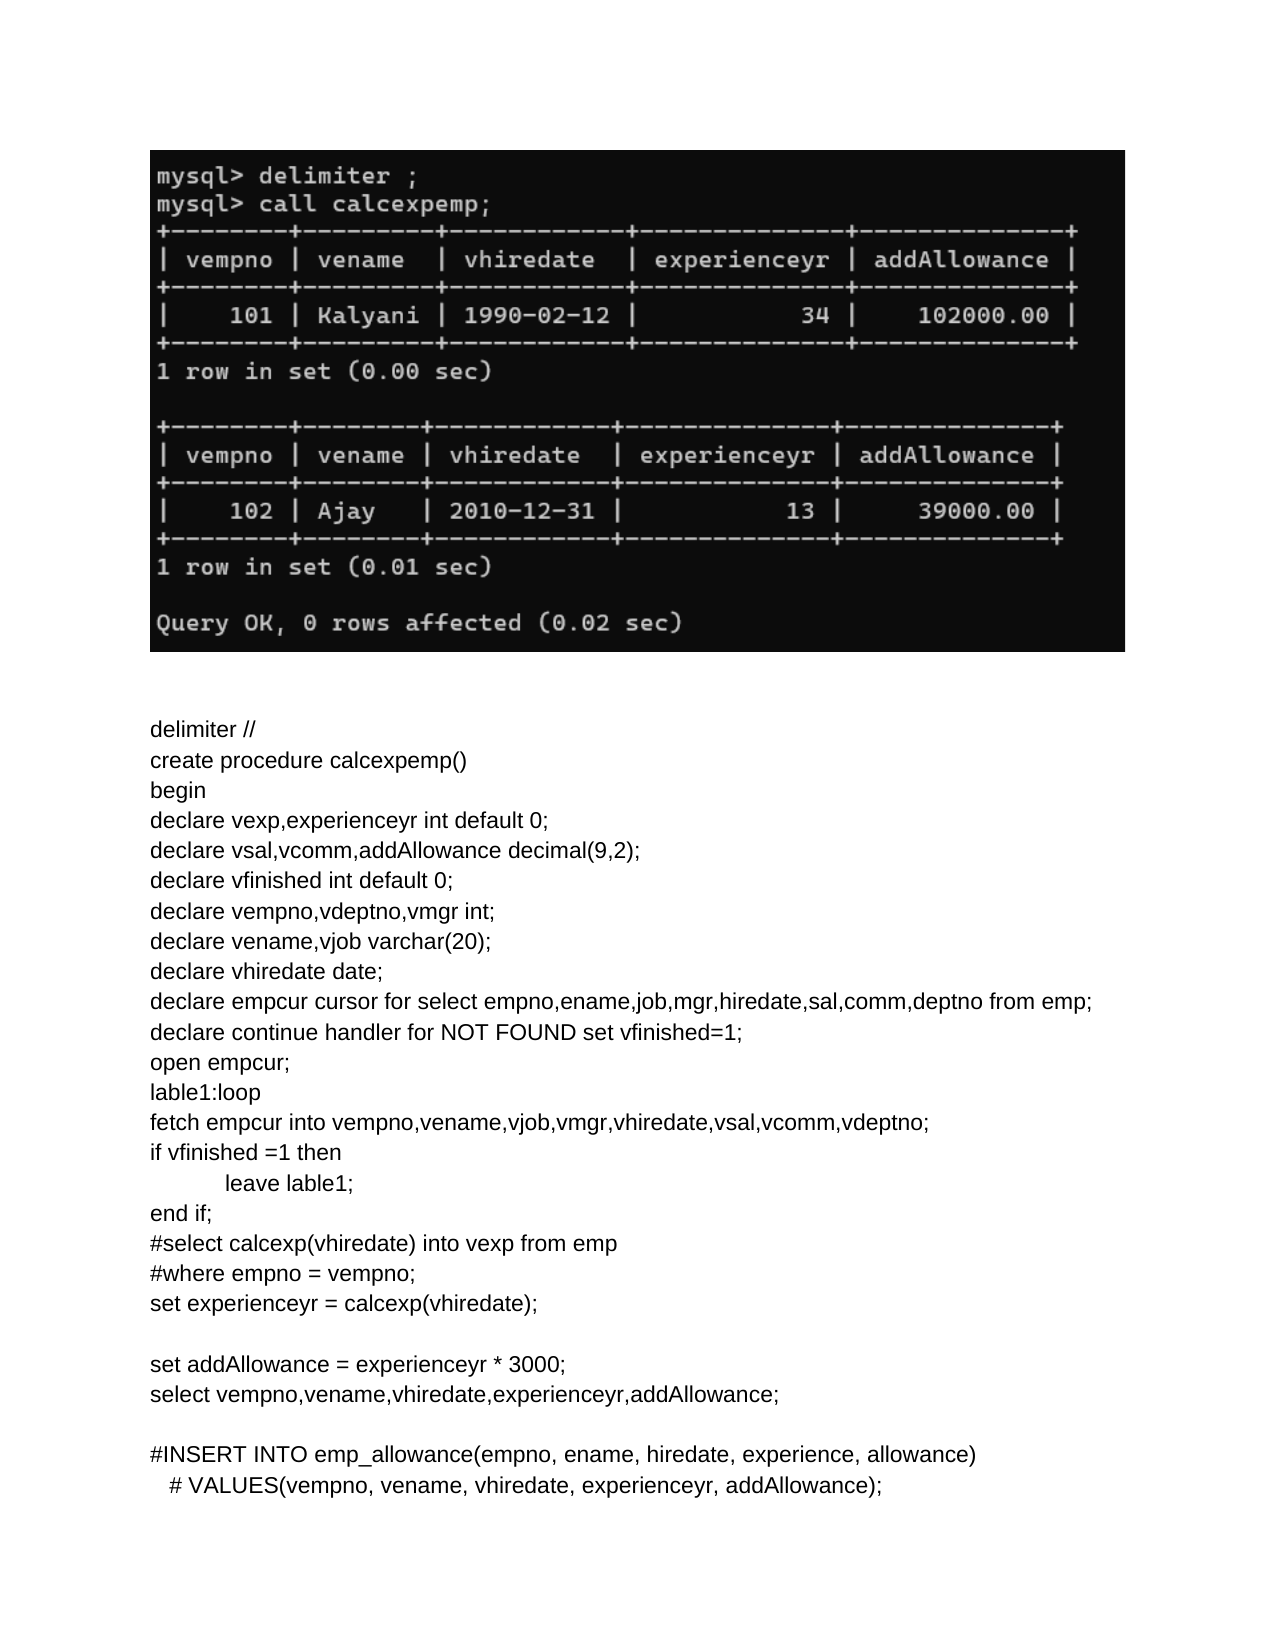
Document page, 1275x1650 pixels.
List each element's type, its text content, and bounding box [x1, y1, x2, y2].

text #INSERT INTO emp_allowance(empno, ename, hiredate, experience, allowance) [150, 1441, 1125, 1468]
text declare vhiredate date; [150, 958, 1125, 984]
text set experienceyr = calcexp(vhiredate); [150, 1290, 1125, 1317]
text declare vsal,vcomm,addAllowance decimal(9,2); [150, 837, 1125, 863]
picture [150, 150, 1125, 652]
text declare continue handler for NOT FOUND set vfinished=1; [150, 1018, 1125, 1045]
text declare vexp,experienceyr int default 0; [150, 807, 1125, 833]
text declare empcur cursor for select empno,ename,job,mgr,hiredate,sal,comm,deptno from emp; [150, 988, 1125, 1014]
text fetch empcur into vempno,vename,vjob,vmgr,vhiredate,vsal,vcomm,vdeptno; [150, 1109, 1125, 1135]
text select vempno,vename,vhiredate,experienceyr,addAllowance; [150, 1381, 1125, 1407]
text declare vempno,vdeptno,vmgr int; [150, 898, 1125, 924]
text if vfinished =1 then [150, 1139, 1125, 1166]
text create procedure calcexpemp() [150, 747, 1125, 773]
text open empcur; [150, 1049, 1125, 1075]
text # VALUES(vempno, vename, vhiredate, experienceyr, addAllowance); [150, 1472, 1125, 1498]
text leave lable1; [150, 1169, 1125, 1196]
text declare vename,vjob varchar(20); [150, 928, 1125, 954]
text declare vfinished int default 0; [150, 867, 1125, 894]
text lable1:loop [150, 1079, 1125, 1105]
text #where empno = vempno; [150, 1260, 1125, 1286]
text delimiter // [150, 716, 1125, 743]
text end if; [150, 1200, 1125, 1226]
text begin [150, 777, 1125, 803]
text set addAllowance = experienceyr * 3000; [150, 1351, 1125, 1377]
text #select calcexp(vhiredate) into vexp from emp [150, 1230, 1125, 1256]
